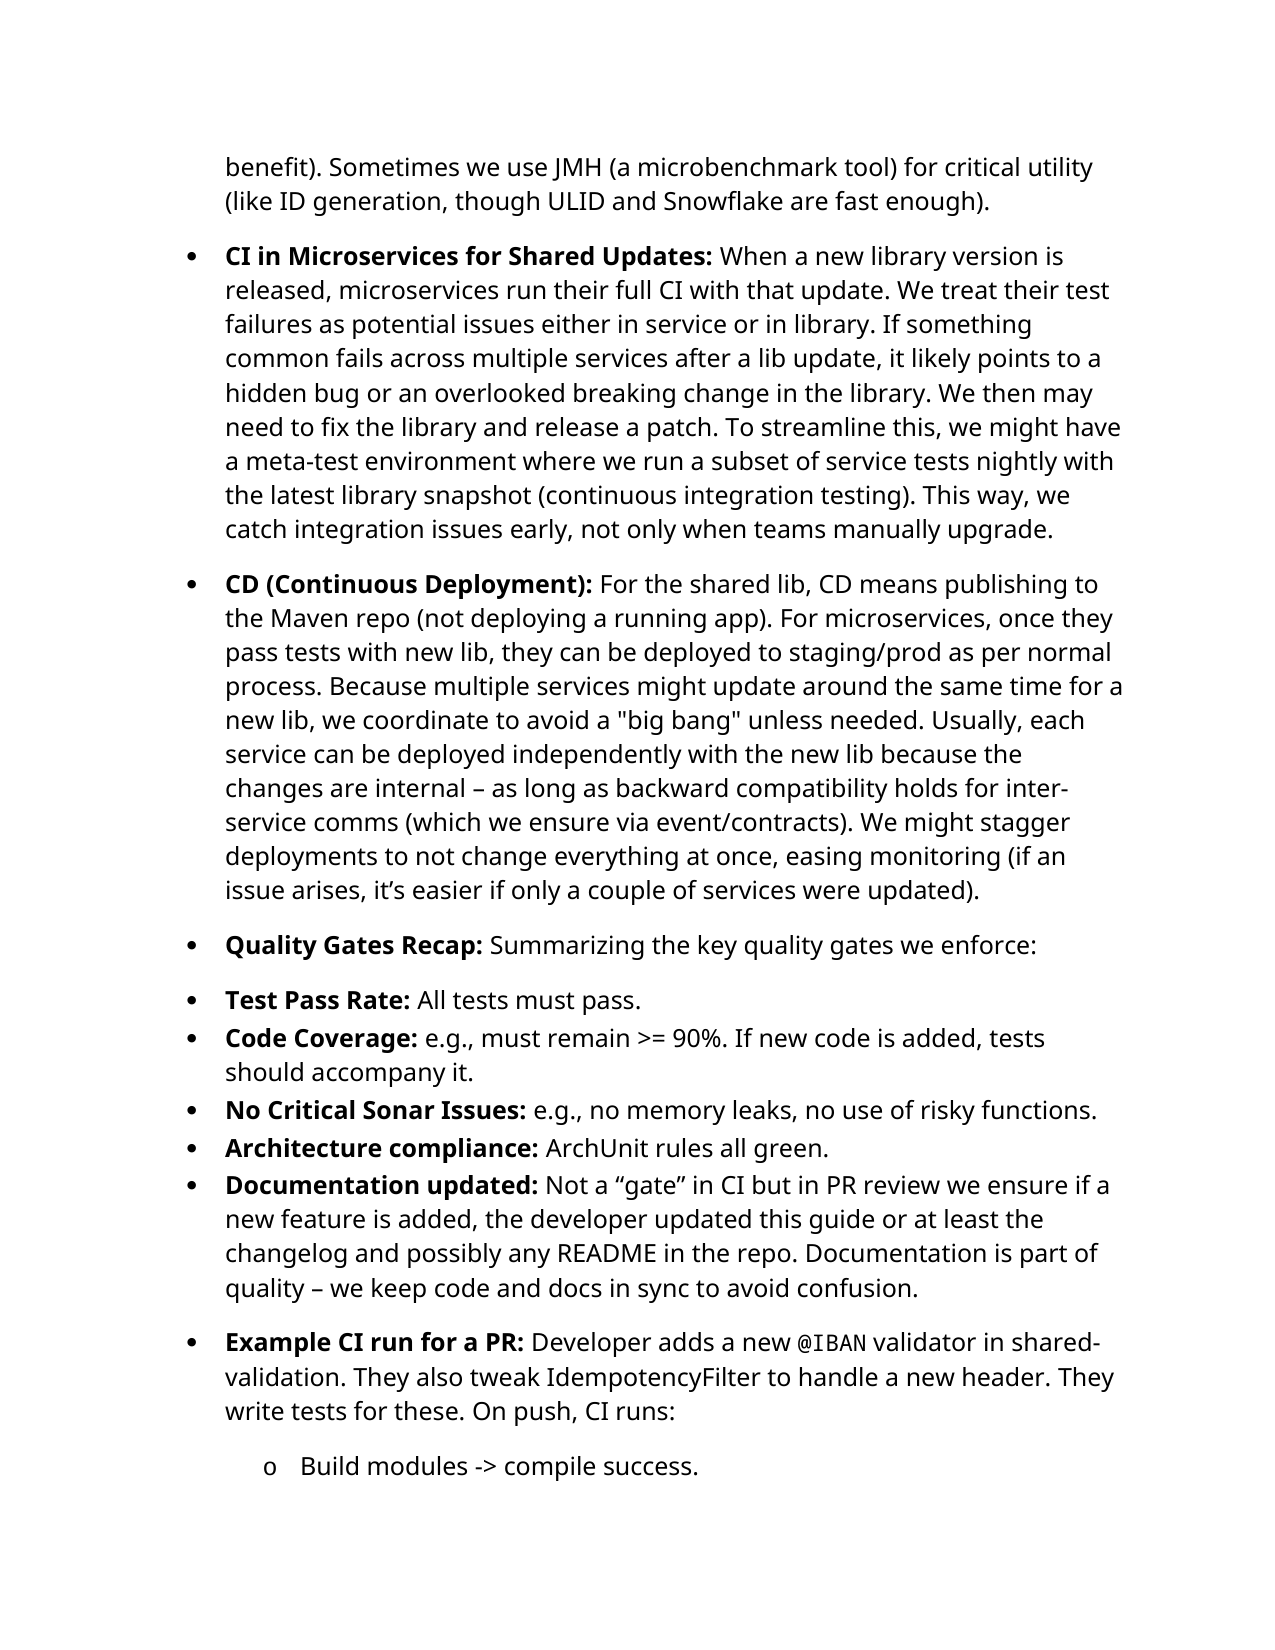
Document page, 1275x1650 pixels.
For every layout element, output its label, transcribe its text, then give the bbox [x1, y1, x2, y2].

list CD (Continuous Deployment): For the shared lib, CD means publishing to the Maven repo (not deploying a running app). For microservices, once they pass tests with new lib, they can be deployed to staging/prod as per normal process. Because multiple services might update around the same time for a new lib, we coordinate to avoid a "big bang" unless needed. Usually, each service can be deployed independently with the new lib because the changes are internal – as long as backward compatibility holds for inter-service comms (which we ensure via event/contracts). We might stagger deployments to not change everything at once, easing monitoring (if an issue arises, it’s easier if only a couple of services were updated). [187, 566, 1125, 907]
list Documentation updated: Not a “gate” in CI but in PR review we ensure if a new feature is added, the developer updated this guide or at least the changelog and possibly any README in the repo. Documentation is part of quality – we keep code and docs in sync to avoid confusion. [187, 1168, 1125, 1304]
list CI in Microservices for Shared Updates: When a new library version is released, microservices run their full CI with that update. We treat their test failures as potential issues either in service or in library. If something common fails across multiple services after a lib update, it likely points to a hidden bug or an overlooked breaking change in the library. We then may need to fix the library and release a patch. To streamline this, we might have a meta-test environment where we run a subset of service tests nightly with the latest library snapshot (continuous integration testing). This way, we catch integration issues early, not only when teams manually upgrade. [187, 239, 1125, 546]
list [187, 150, 1125, 218]
list Build modules -> compile success. [262, 1448, 1125, 1482]
list Architecture compliance: ArchUnit rules all green. [187, 1130, 1125, 1164]
list Example CI run for a PR: Developer adds a new @IBAN validator in shared-validation. They also tweak IdempotencyFilter to handle a new header. They write tests for these. On push, CI runs: [187, 1325, 1125, 1427]
list No Critical Sonar Issues: e.g., no memory leaks, no use of risky functions. [187, 1092, 1125, 1126]
list Code Coverage: e.g., must remain >= 90%. If new code is added, tests should accompany it. [187, 1021, 1125, 1089]
list Test Pass Rate: All tests must pass. [187, 983, 1125, 1017]
list Quality Gates Recap: Summarizing the key quality gates we enforce: [187, 928, 1125, 962]
